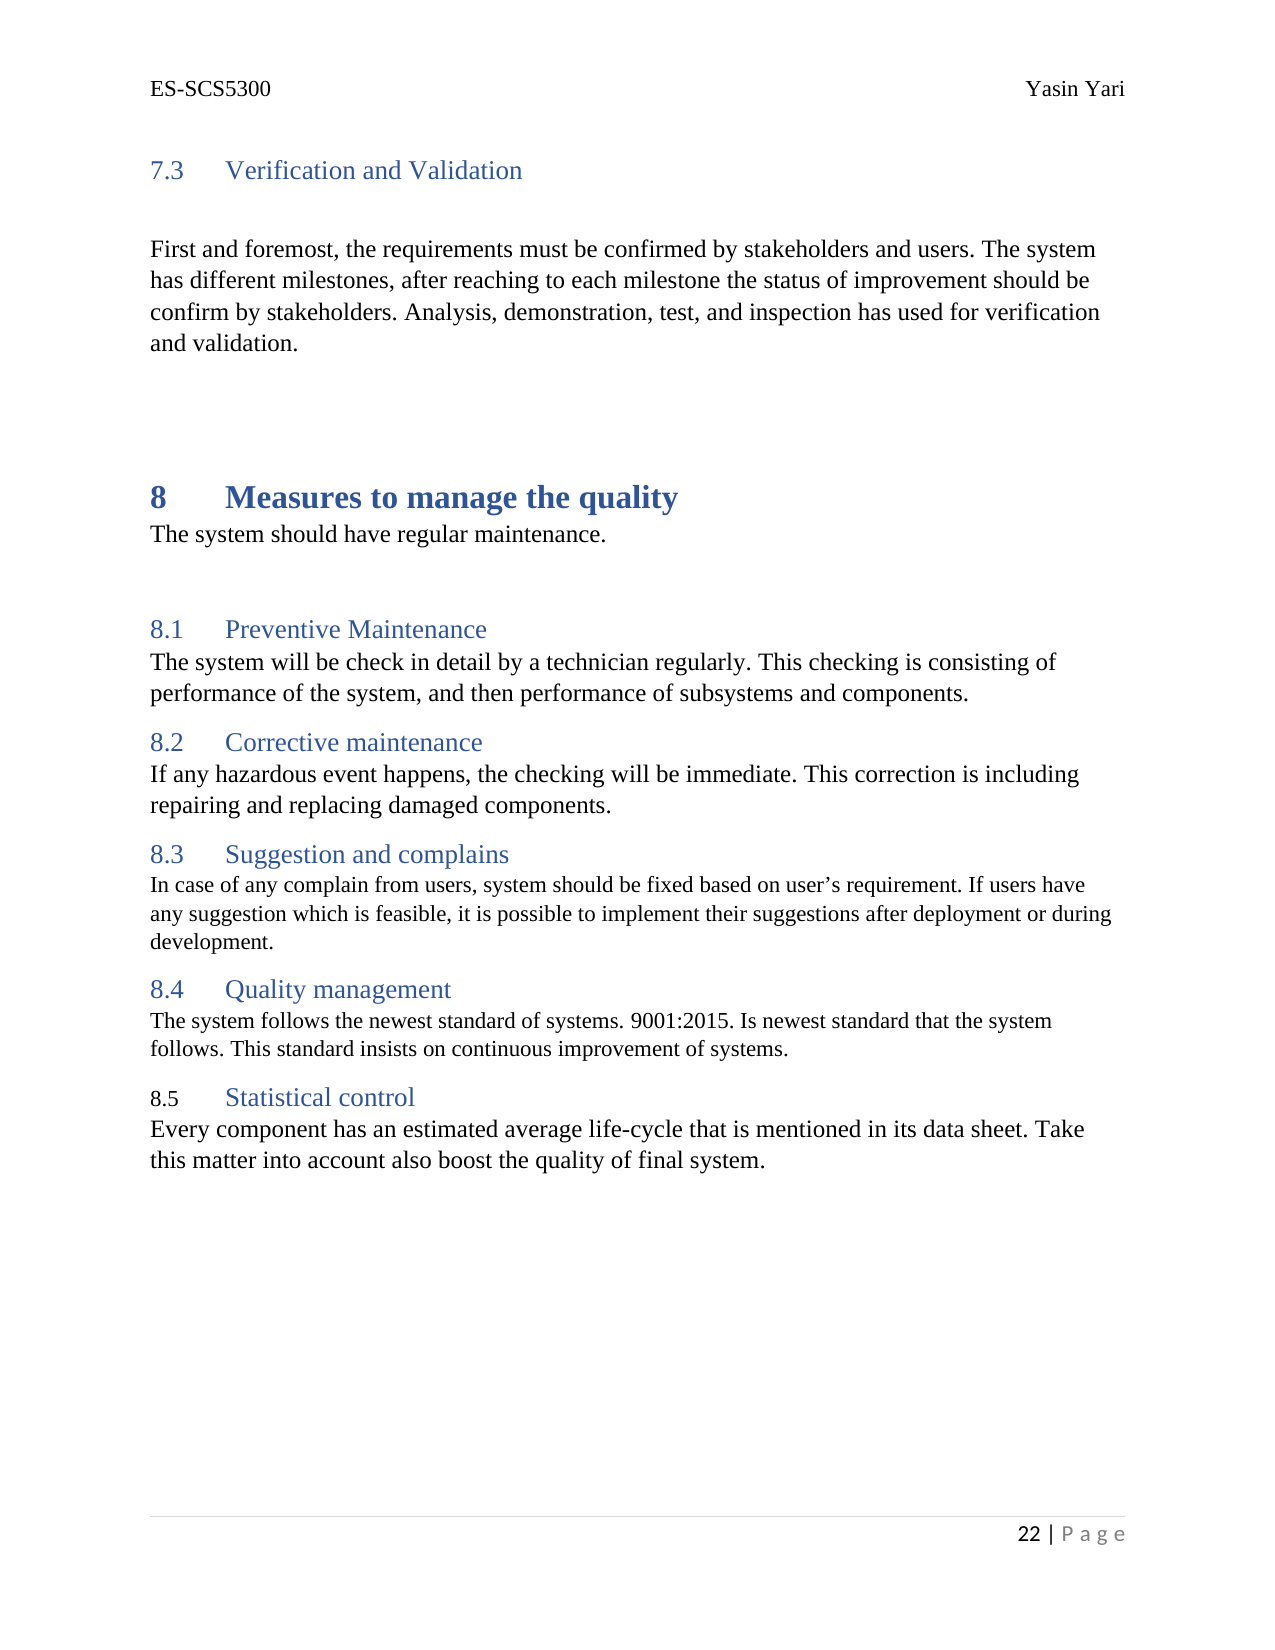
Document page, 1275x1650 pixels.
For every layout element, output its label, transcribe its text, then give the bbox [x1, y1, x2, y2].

subtitle Measures to manage the quality [150, 477, 1125, 516]
text The system will be check in detail by a technician regularly. This checking is consisting of performance of the system, and then performance of subsystems and components. [150, 647, 1125, 707]
subtitle Preventive Maintenance [150, 613, 1125, 644]
text The system should have regular maintenance. [150, 519, 1125, 548]
subtitle Quality management [150, 973, 1125, 1005]
subtitle Corrective maintenance [150, 726, 1125, 757]
text First and foremost, the requirements must be confirmed by stakeholders and users. The system has different milestones, after reaching to each milestone the status of improvement should be confirm by stakeholders. Analysis, demonstration, test, and inspection has used for verification and validation. [150, 234, 1125, 356]
text Every component has an estimated average life-cycle that is mentioned in its data sheet. Take this matter into account also boost the quality of final system. [150, 1114, 1125, 1174]
text In case of any complain from users, system should be fixed based on user’s requirement. If users have any suggestion which is feasible, it is possible to implement their suggestions after deployment or during development. [150, 872, 1125, 955]
subtitle Suggestion and complains [150, 838, 1125, 869]
text The system follows the newest standard of systems. 9001:2015. Is newest standard that the system follows. This standard insists on continuous improvement of systems. [150, 1007, 1125, 1062]
subtitle Verification and Validation [150, 154, 1125, 185]
subtitle Statistical control [150, 1081, 1125, 1112]
text If any hazardous event happens, the checking will be immediate. This correction is including repairing and replacing damaged components. [150, 759, 1125, 819]
